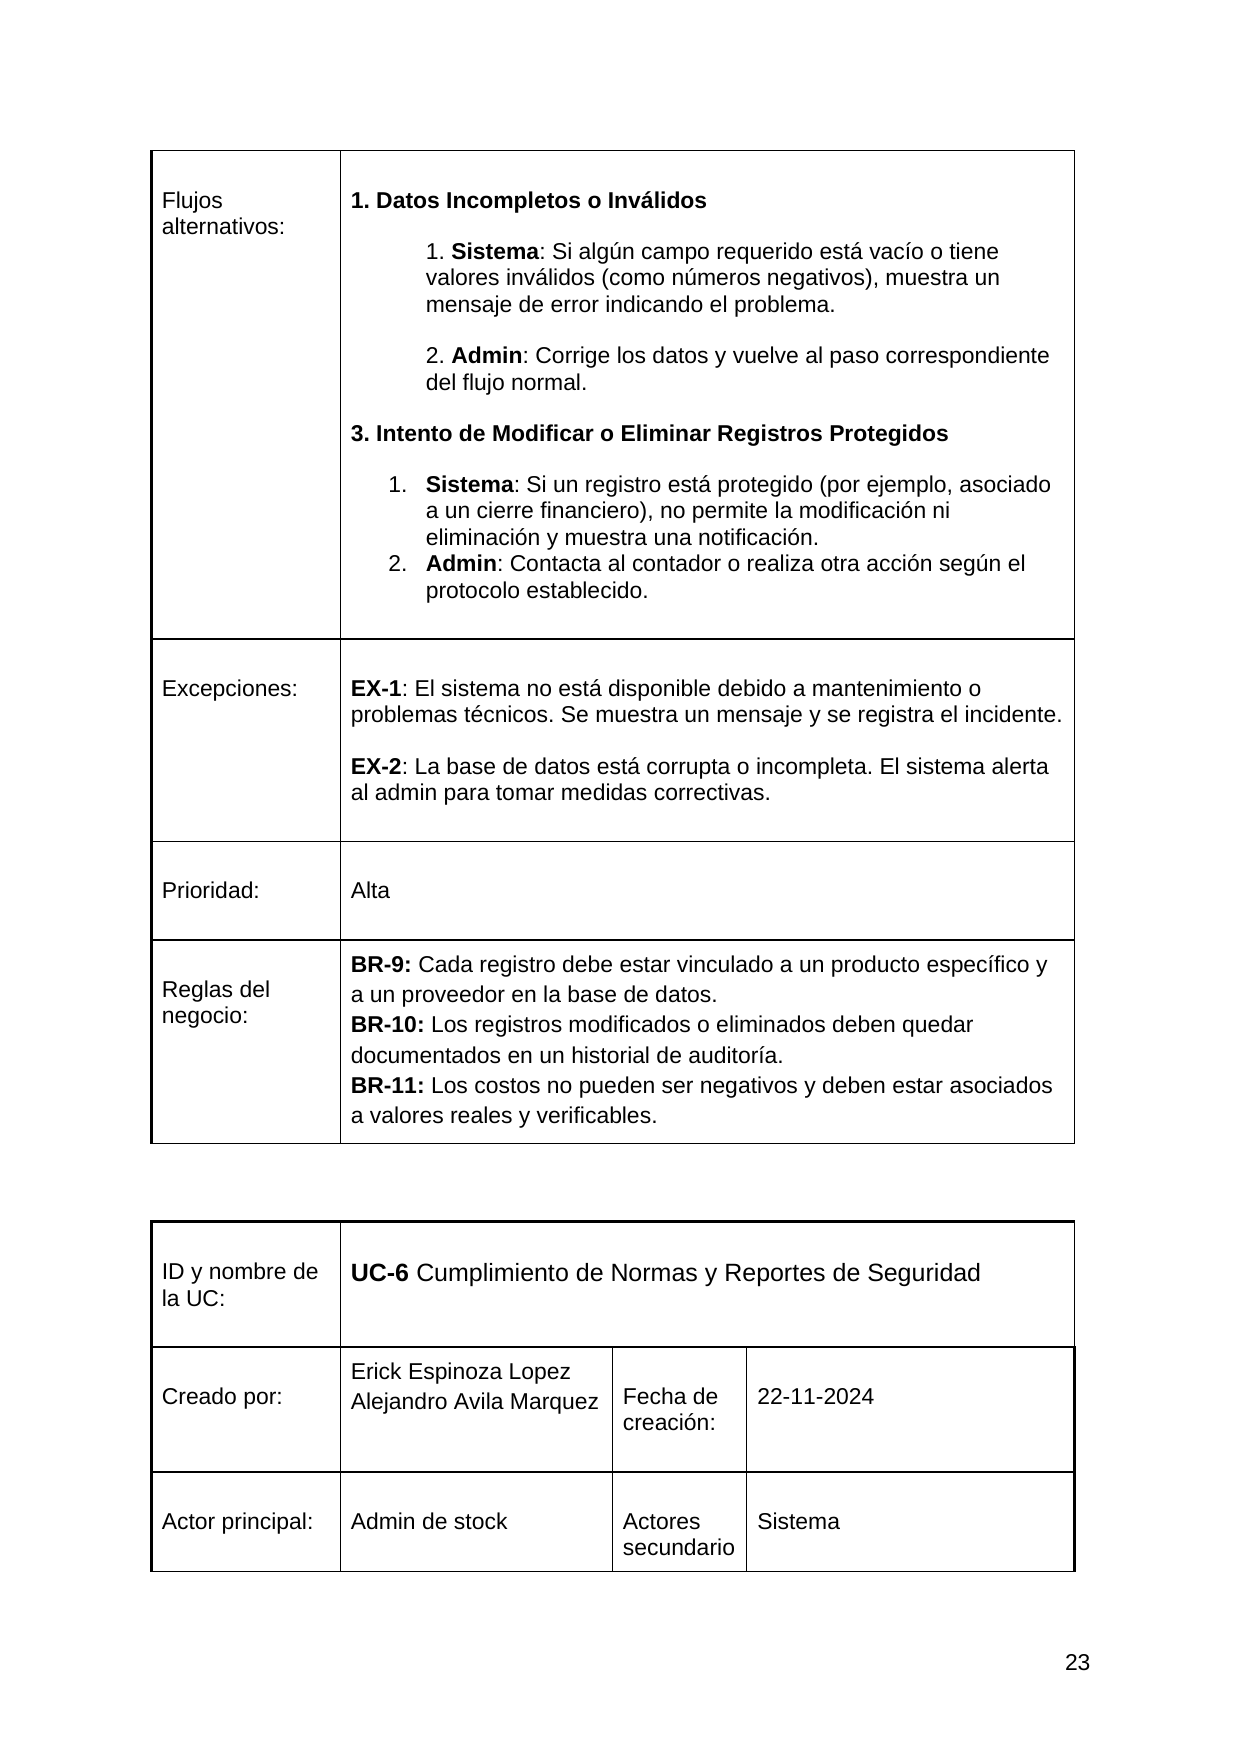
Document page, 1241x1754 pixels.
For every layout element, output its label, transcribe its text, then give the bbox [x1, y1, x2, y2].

table_cell 22-11-2024 [747, 1348, 1073, 1471]
table_header ID y nombre de la UC: [153, 1223, 340, 1346]
table_cell Fecha de creación: [613, 1348, 746, 1471]
table_header UC-6 Cumplimiento de Normas y Reportes de Seguridad [341, 1223, 1074, 1346]
table_cell Erick Espinoza Lopez Alejandro Avila Marquez [341, 1348, 612, 1471]
table_cell Flujos alternativos: [153, 151, 340, 638]
table_cell Reglas del negocio: [153, 941, 340, 1143]
table_cell Sistema [747, 1473, 1073, 1571]
table_cell Creado por: [153, 1348, 340, 1471]
table_cell Admin de stock [341, 1473, 612, 1571]
table_cell BR-9: Cada registro debe estar vinculado a un producto específico y a un proveedor en la base de datos. BR-10: Los registros modificados o eliminados deben quedar documentados en un historial de auditoría. BR-11: Los costos no pueden ser negativos y deben estar asociados a valores reales y verificables. [341, 941, 1074, 1143]
table_cell Excepciones: [153, 640, 340, 841]
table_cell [613, 1473, 746, 1571]
table_cell Alta [341, 842, 1074, 939]
table_cell EX-1: El sistema no está disponible debido a mantenimiento o problemas técnicos. Se muestra un mensaje y se registra el incidente. EX-2: La base de datos está corrupta o incompleta. El sistema alerta al admin para tomar medidas correctivas. [341, 640, 1074, 841]
table_cell 1. Datos Incompletos o Inválidos 1. Sistema: Si algún campo requerido está vacío o tiene valores inválidos (como números negativos), muestra un mensaje de error indicando el problema. 2. Admin: Corrige los datos y vuelve al paso correspondiente del flujo normal. 3. Intento de Modificar o Eliminar Registros Protegidos Sistema: Si un registro está protegido (por ejemplo, asociado a un cierre financiero), no permite la modificación ni eliminación y muestra una notificación. Admin: Contacta al contador o realiza otra acción según el protocolo establecido. [341, 151, 1074, 638]
table_cell Prioridad: [153, 842, 340, 939]
table_cell Actor principal: [153, 1473, 340, 1571]
